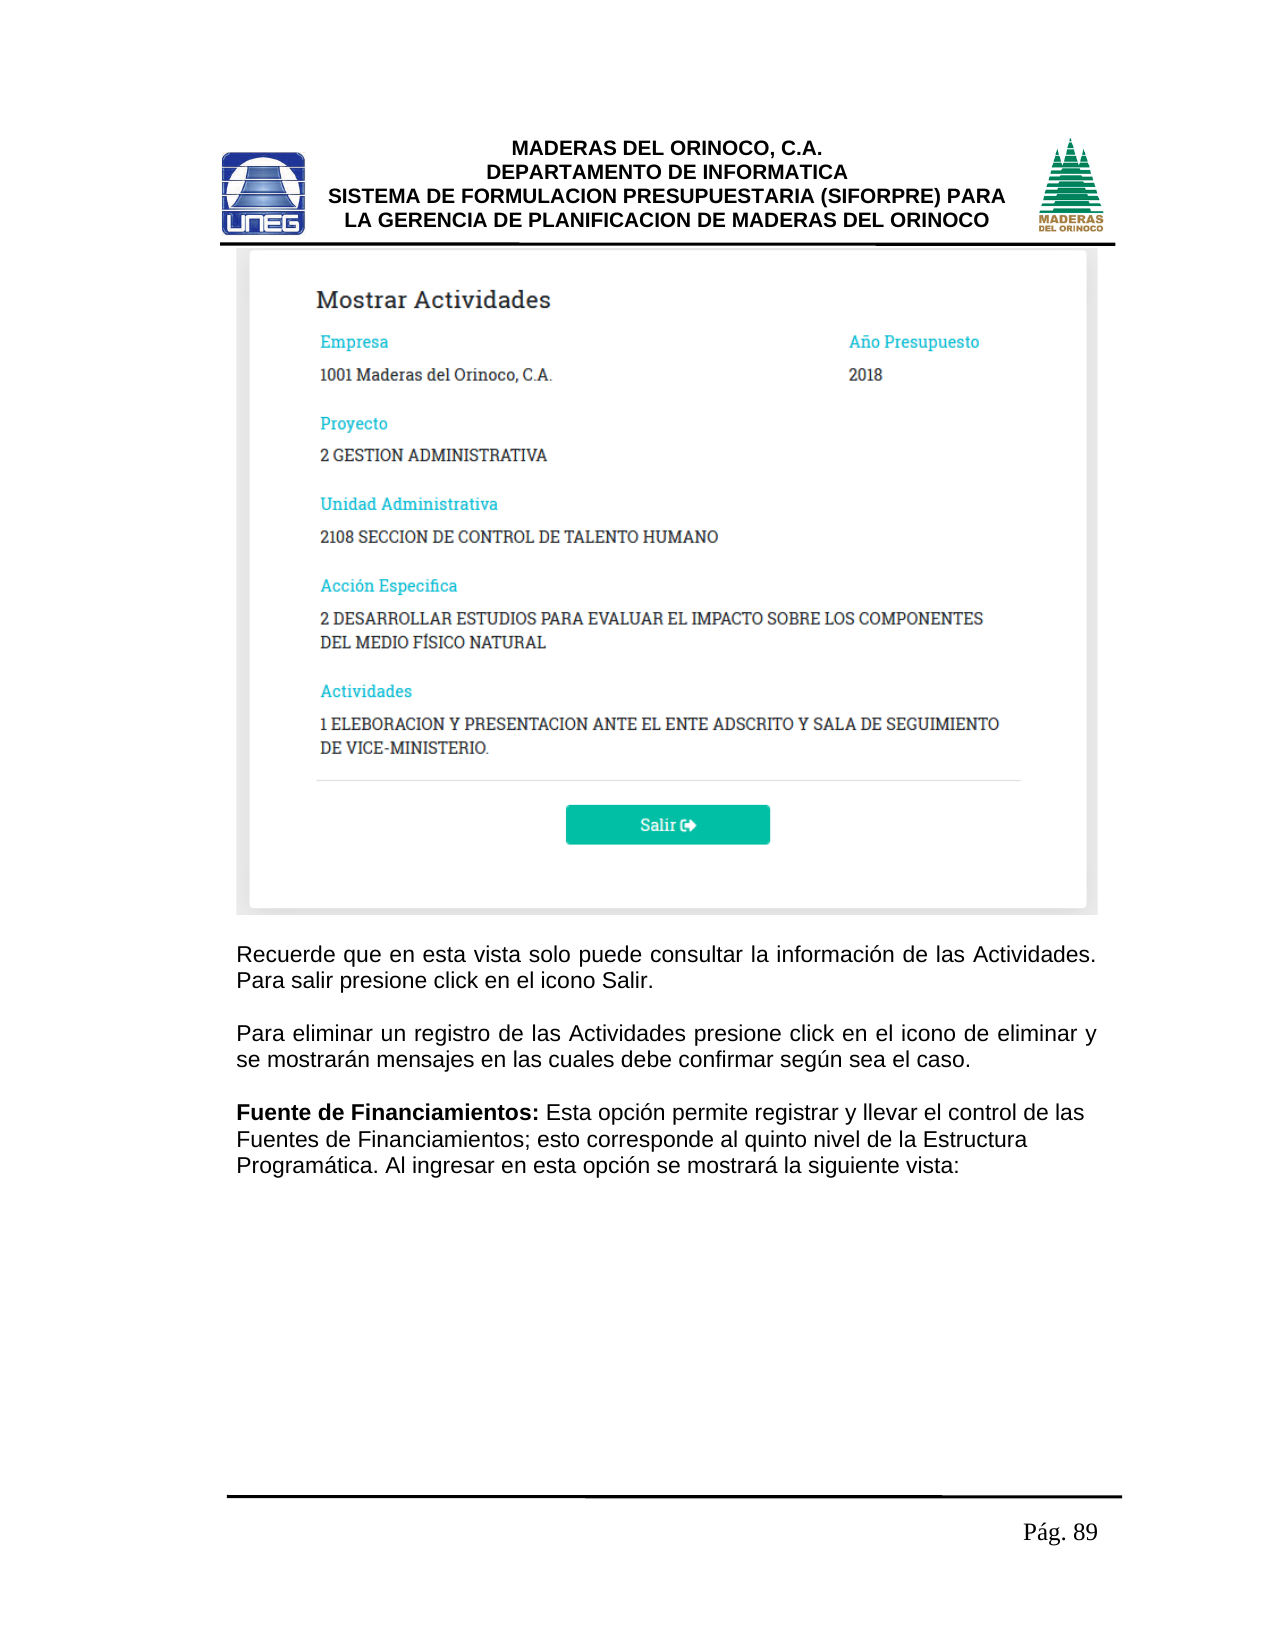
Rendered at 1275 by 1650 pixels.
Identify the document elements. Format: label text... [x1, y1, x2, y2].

picture [236, 248, 1098, 915]
text Recuerde que en esta vista solo puede consultar la información de las Actividades. Para salir presione click en el icono Salir. [236, 941, 1098, 994]
picture [1004, 137, 1137, 233]
picture [221, 152, 306, 236]
text Fuente de Financiamientos: Esta opción permite registrar y llevar el control de las Fuentes de Financiamientos; esto corresponde al quinto nivel de la Estructura Programática. Al ingresar en esta opción se mostrará la siguiente vista: [236, 1099, 1098, 1178]
text Para eliminar un registro de las Actividades presione click en el icono de eliminar y se mostrarán mensajes en las cuales debe confirmar según sea el caso. [236, 1020, 1098, 1073]
